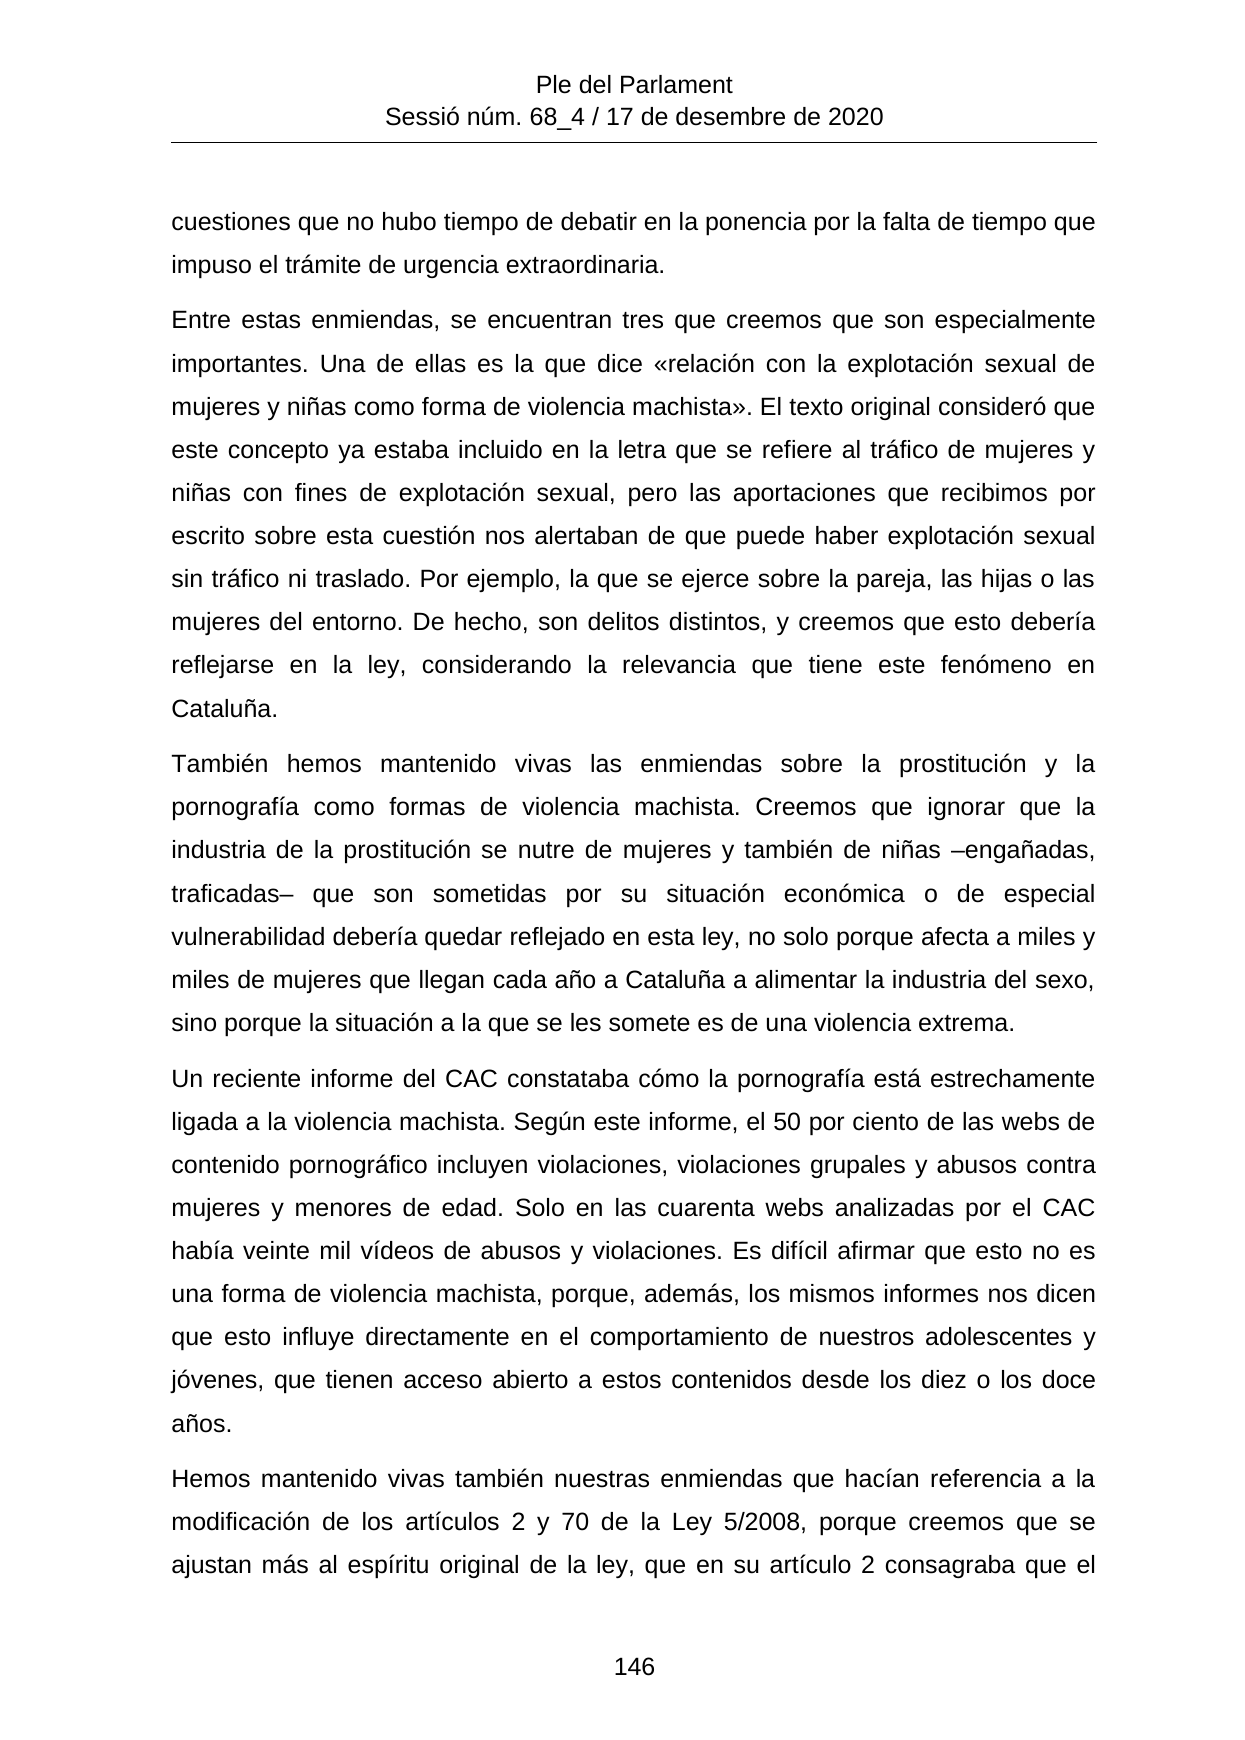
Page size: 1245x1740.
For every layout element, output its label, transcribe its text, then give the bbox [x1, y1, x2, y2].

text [171, 1464, 1097, 1579]
text Entre estas enmiendas, se encuentran tres que creemos que son especialmente importantes. Una de ellas es la que dice «relación con la explotación sexual de mujeres y niñas como forma de violencia machista». El texto original consideró que este concepto ya estaba incluido en la letra que se refiere al tráfico de mujeres y niñas con fines de explotación sexual, pero las aportaciones que recibimos por escrito sobre esta cuestión nos alertaban de que puede haber explotación sexual sin tráfico ni traslado. Por ejemplo, la que se ejerce sobre la pareja, las hijas o las mujeres del entorno. De hecho, son delitos distintos, y creemos que esto debería reflejarse en la ley, considerando la relevancia que tiene este fenómeno en Cataluña. [171, 306, 1097, 722]
text También hemos mantenido vivas las enmiendas sobre la prostitución y la pornografía como formas de violencia machista. Creemos que ignorar que la industria de la prostitución se nutre de mujeres y también de niñas –engañadas, traficadas– que son sometidas por su situación económica o de especial vulnerabilidad debería quedar reflejado en esta ley, no solo porque afecta a miles y miles de mujeres que llegan cada año a Cataluña a alimentar la industria del sexo, sino porque la situación a la que se les somete es de una violencia extrema. [171, 749, 1097, 1037]
text Un reciente informe del CAC constataba cómo la pornografía está estrechamente ligada a la violencia machista. Según este informe, el 50 por ciento de las webs de contenido pornográfico incluyen violaciones, violaciones grupales y abusos contra mujeres y menores de edad. Solo en las cuarenta webs analizadas por el CAC había veinte mil vídeos de abusos y violaciones. Es difícil afirmar que esto no es una forma de violencia machista, porque, además, los mismos informes nos dicen que esto influye directamente en el comportamiento de nuestros adolescentes y jóvenes, que tienen acceso abierto a estos contenidos desde los diez o los doce años. [171, 1064, 1097, 1437]
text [171, 207, 1097, 279]
